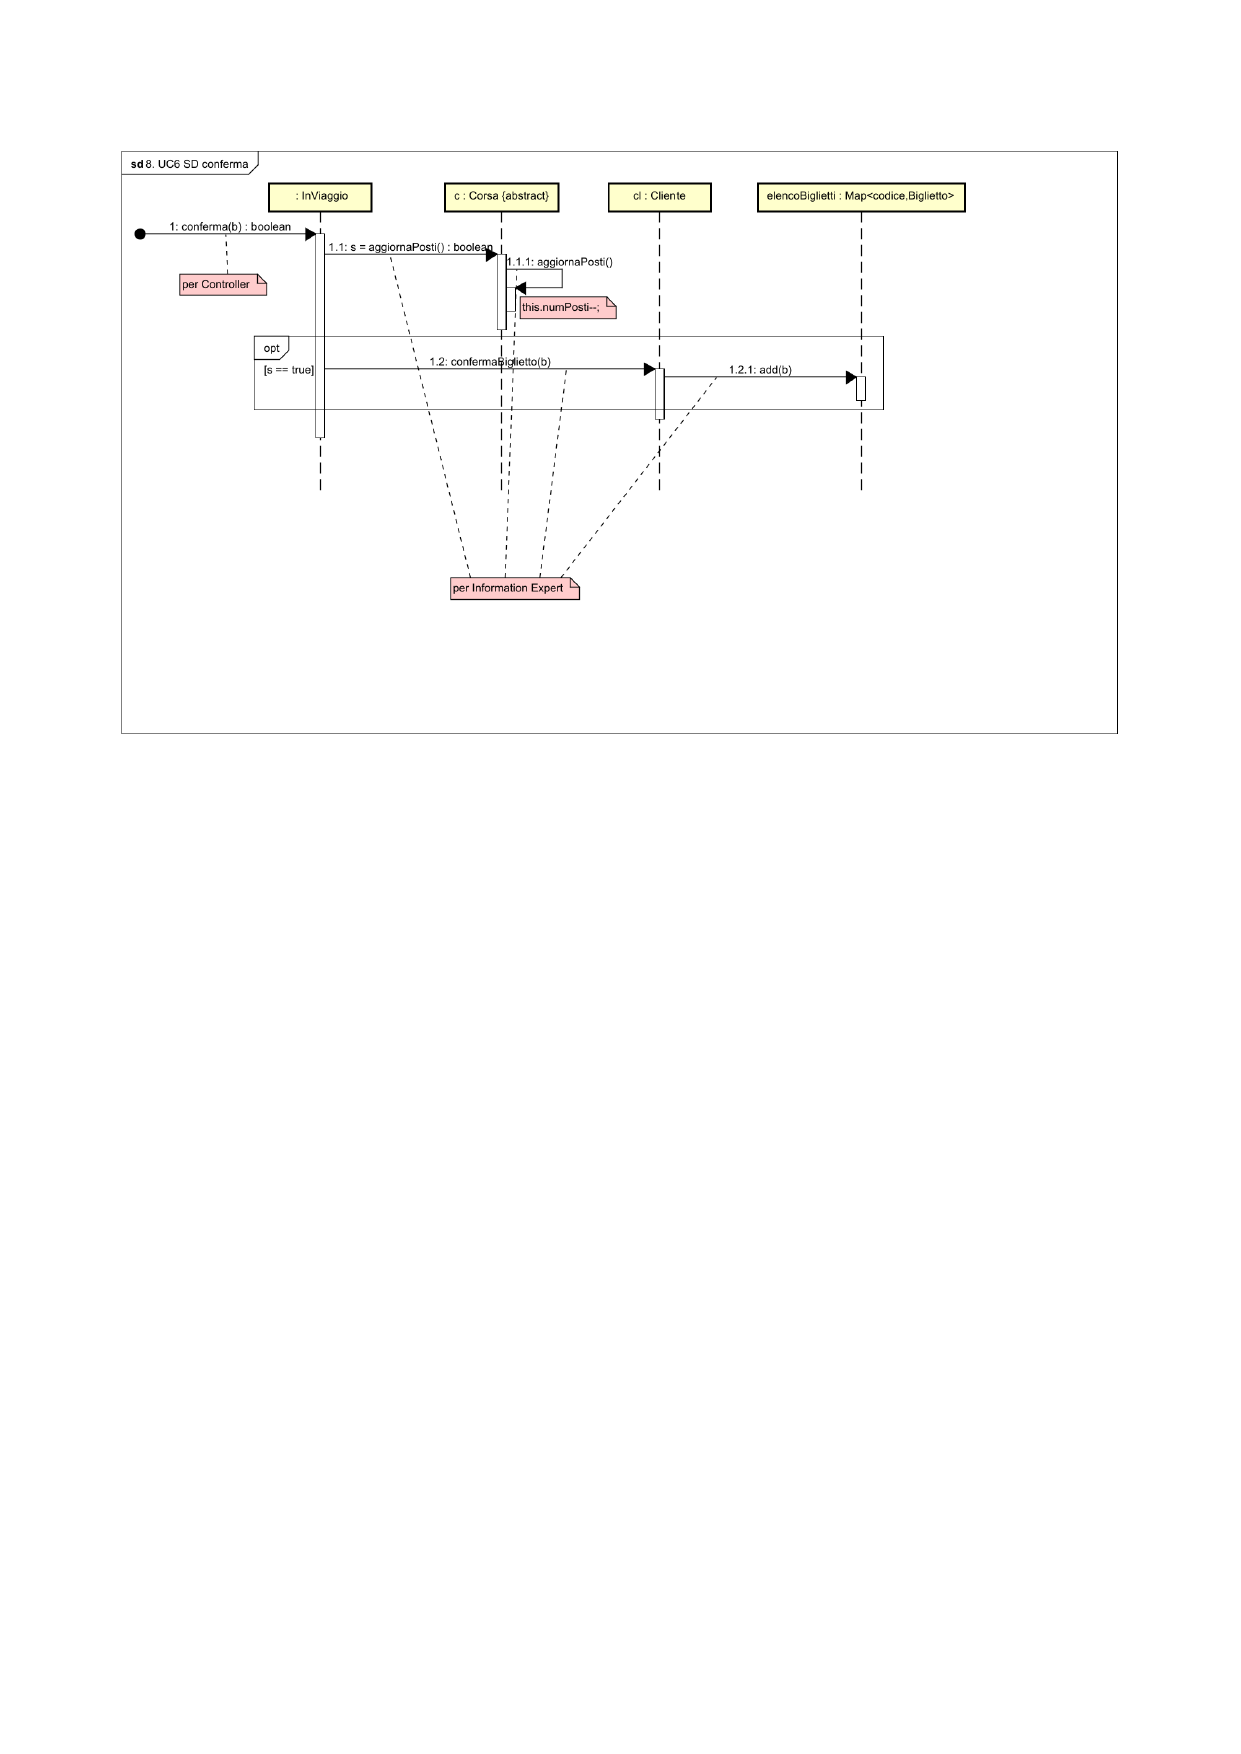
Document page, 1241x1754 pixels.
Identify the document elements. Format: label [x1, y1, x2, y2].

picture [118, 147, 1121, 737]
